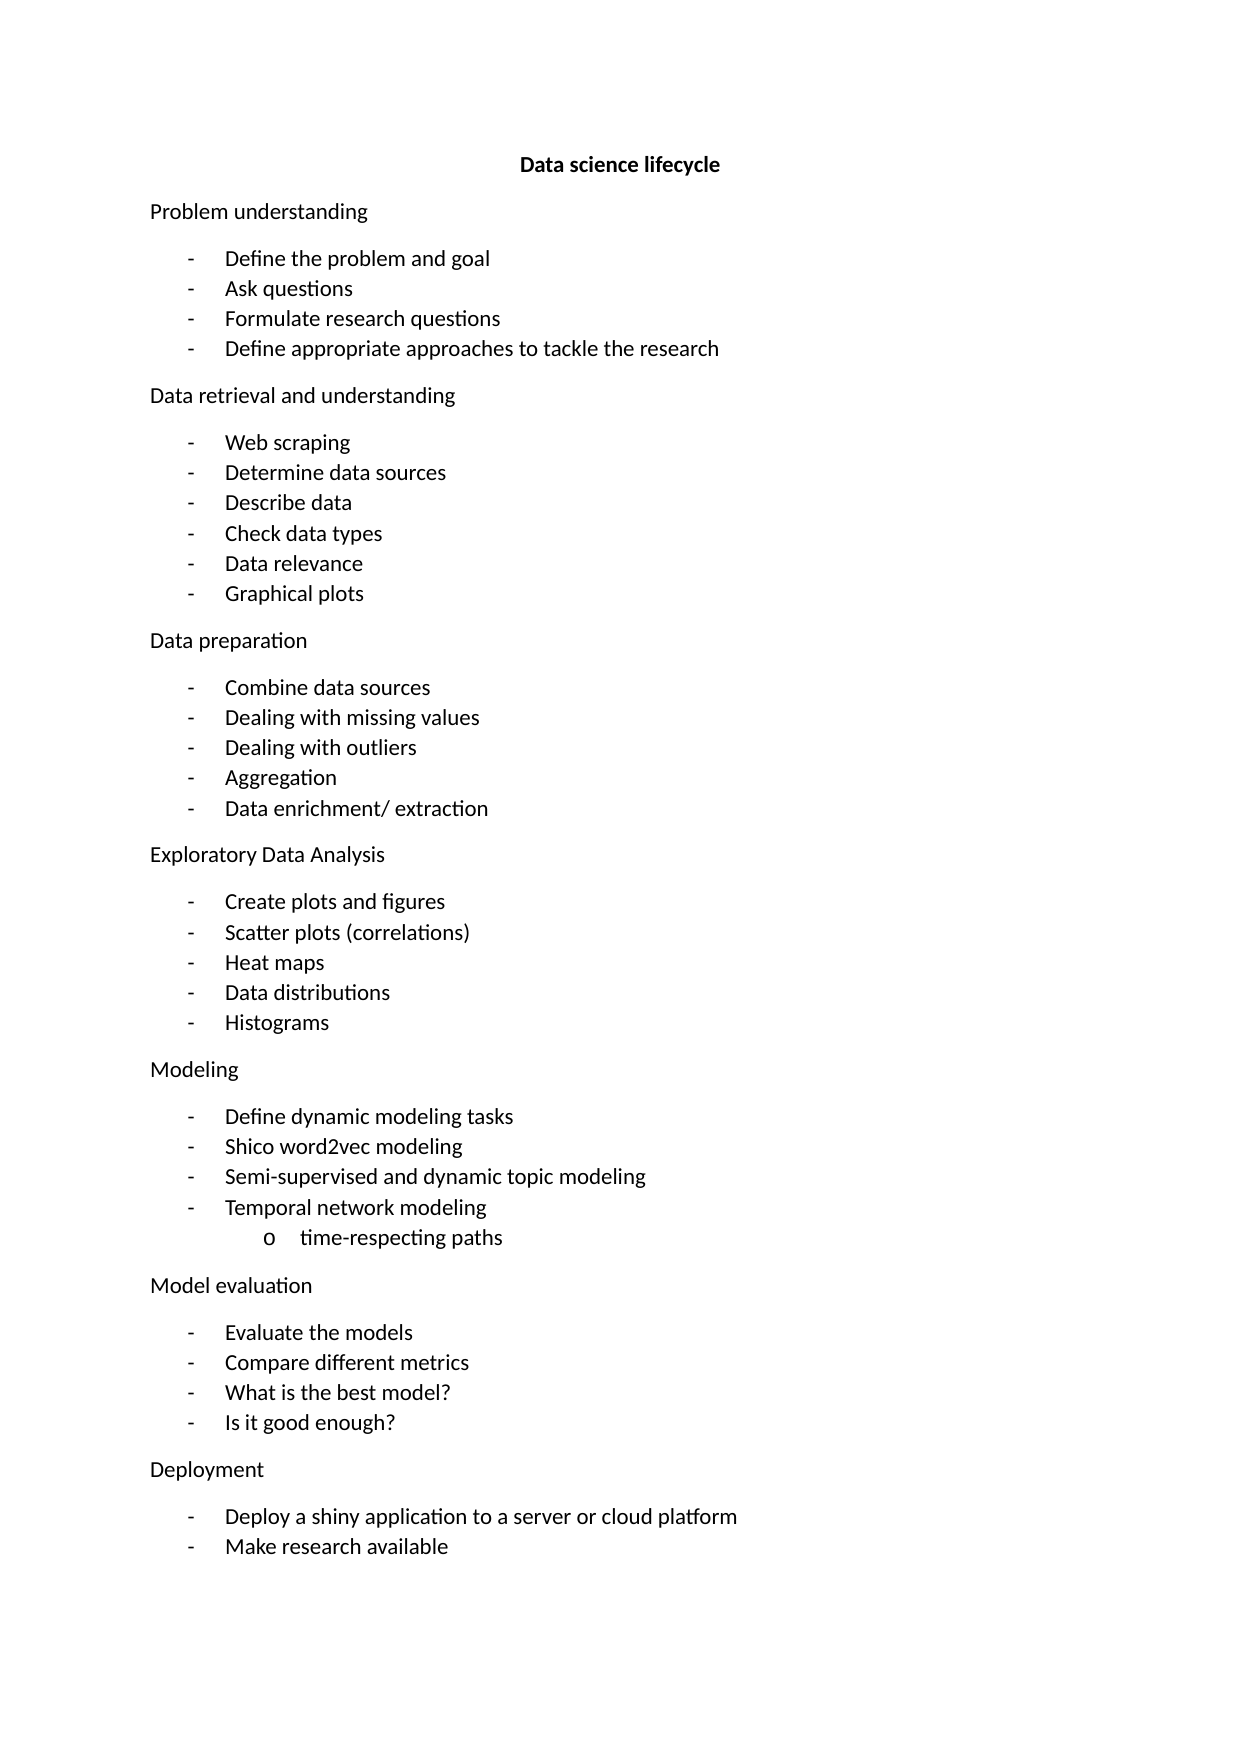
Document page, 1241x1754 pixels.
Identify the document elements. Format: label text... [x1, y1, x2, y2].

text Exploratory Data Analysis [150, 841, 1090, 869]
list Make research available [187, 1532, 1090, 1561]
list What is the best model? [187, 1378, 1090, 1406]
list Heat maps [187, 948, 1090, 976]
text Data science lifecycle [150, 150, 1090, 178]
list Determine data sources [187, 458, 1090, 486]
list Dealing with missing values [187, 703, 1090, 731]
list time-respecting paths [262, 1223, 1090, 1252]
text Modeling [150, 1055, 1090, 1083]
text Problem understanding [150, 197, 1090, 225]
text Deployment [150, 1455, 1090, 1483]
list Scatter plots (correlations) [187, 918, 1090, 946]
text Model evaluation [150, 1271, 1090, 1299]
list Create plots and figures [187, 887, 1090, 916]
list Formulate research questions [187, 304, 1090, 332]
text Data retrieval and understanding [150, 381, 1090, 409]
list Histograms [187, 1008, 1090, 1036]
list Check data types [187, 519, 1090, 547]
list Deploy a shiny application to a server or cloud platform [187, 1502, 1090, 1530]
list Data distributions [187, 978, 1090, 1006]
list Compare different metrics [187, 1348, 1090, 1376]
list Ask questions [187, 274, 1090, 302]
list Data relevance [187, 549, 1090, 577]
list Graphical plots [187, 579, 1090, 607]
list Define dynamic modeling tasks [187, 1102, 1090, 1130]
list Combine data sources [187, 673, 1090, 701]
list Define the problem and goal [187, 244, 1090, 272]
list Describe data [187, 488, 1090, 517]
list Evaluate the models [187, 1318, 1090, 1346]
list Semi-supervised and dynamic topic modeling [187, 1162, 1090, 1191]
list Temporal network modeling [187, 1193, 1090, 1221]
list Shico word2vec modeling [187, 1132, 1090, 1160]
list Dealing with outliers [187, 733, 1090, 761]
list Data enrichment/ extraction [187, 794, 1090, 822]
text Data preparation [150, 626, 1090, 654]
list Is it good enough? [187, 1408, 1090, 1437]
list Aggregation [187, 763, 1090, 792]
list Define appropriate approaches to tackle the research [187, 334, 1090, 362]
list Web scraping [187, 428, 1090, 456]
